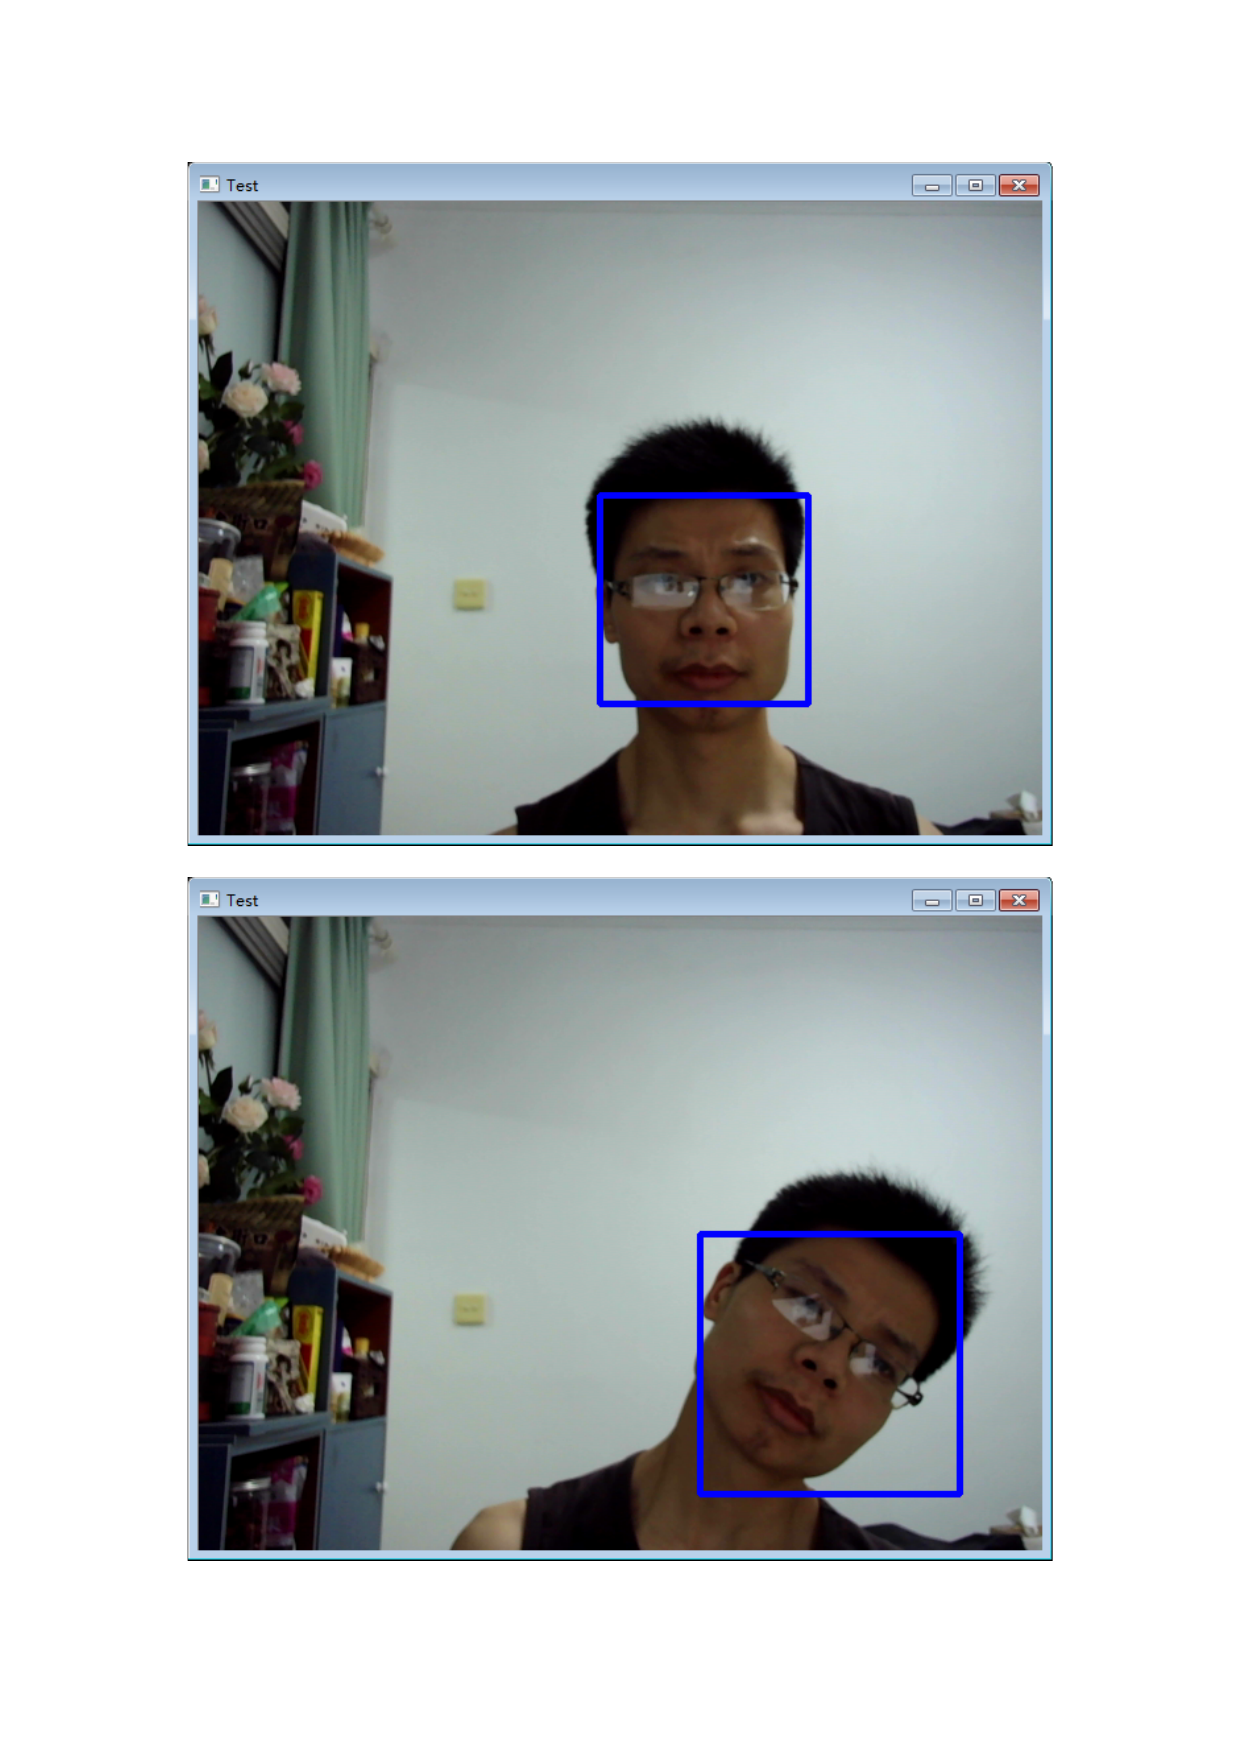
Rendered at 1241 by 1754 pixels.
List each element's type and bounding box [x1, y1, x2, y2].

picture [187, 877, 1053, 1561]
picture [187, 162, 1053, 846]
